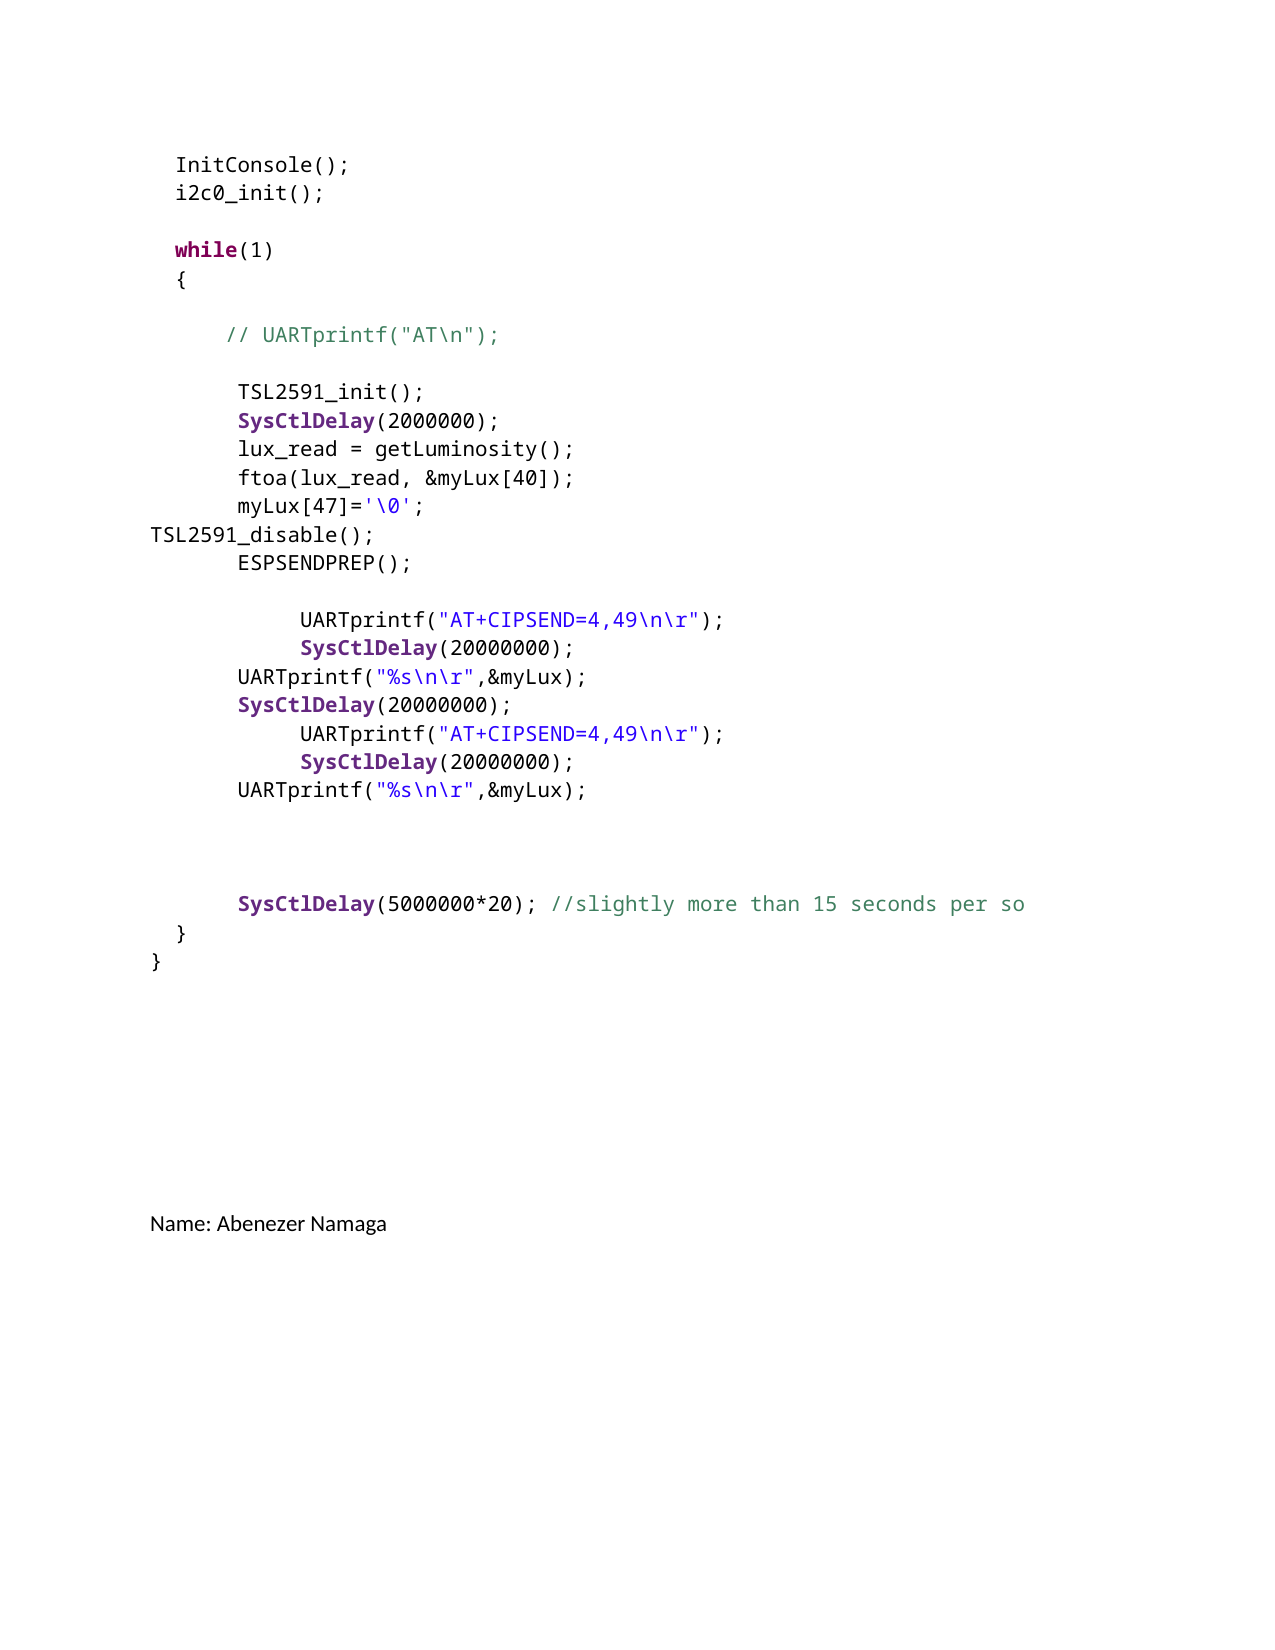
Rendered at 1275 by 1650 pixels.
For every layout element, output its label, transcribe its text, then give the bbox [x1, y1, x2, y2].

text SysCtlDelay(20000000); [150, 690, 1125, 719]
text UARTprintf("AT+CIPSEND=4,49\n\r"); [150, 605, 1125, 633]
text lux_read = getLuminosity(); [150, 434, 1125, 463]
text UARTprintf("%s\n\r",&myLux); [150, 662, 1125, 690]
text SysCtlDelay(2000000); [150, 406, 1125, 434]
text i2c0_init(); [150, 178, 1125, 207]
text ftoa(lux_read, &myLux[40]); [150, 463, 1125, 491]
text myLux[47]='\0'; [150, 491, 1125, 520]
text TSL2591_disable(); [150, 520, 1125, 548]
text } [150, 918, 1125, 946]
text // UARTprintf("AT\n"); [150, 321, 1125, 349]
text SysCtlDelay(20000000); [150, 747, 1125, 776]
text while(1) [150, 235, 1125, 264]
text InitConsole(); [150, 150, 1125, 178]
text ESPSENDPREP(); [150, 548, 1125, 577]
text SysCtlDelay(5000000*20); //slightly more than 15 seconds per so [150, 889, 1125, 918]
text UARTprintf("AT+CIPSEND=4,49\n\r"); [150, 719, 1125, 747]
text UARTprintf("%s\n\r",&myLux); [150, 776, 1125, 804]
text TSL2591_init(); [150, 377, 1125, 406]
text { [150, 264, 1125, 292]
text Name: Abenezer Namaga [150, 1209, 1125, 1237]
text SysCtlDelay(20000000); [150, 633, 1125, 662]
text } [150, 946, 1125, 975]
